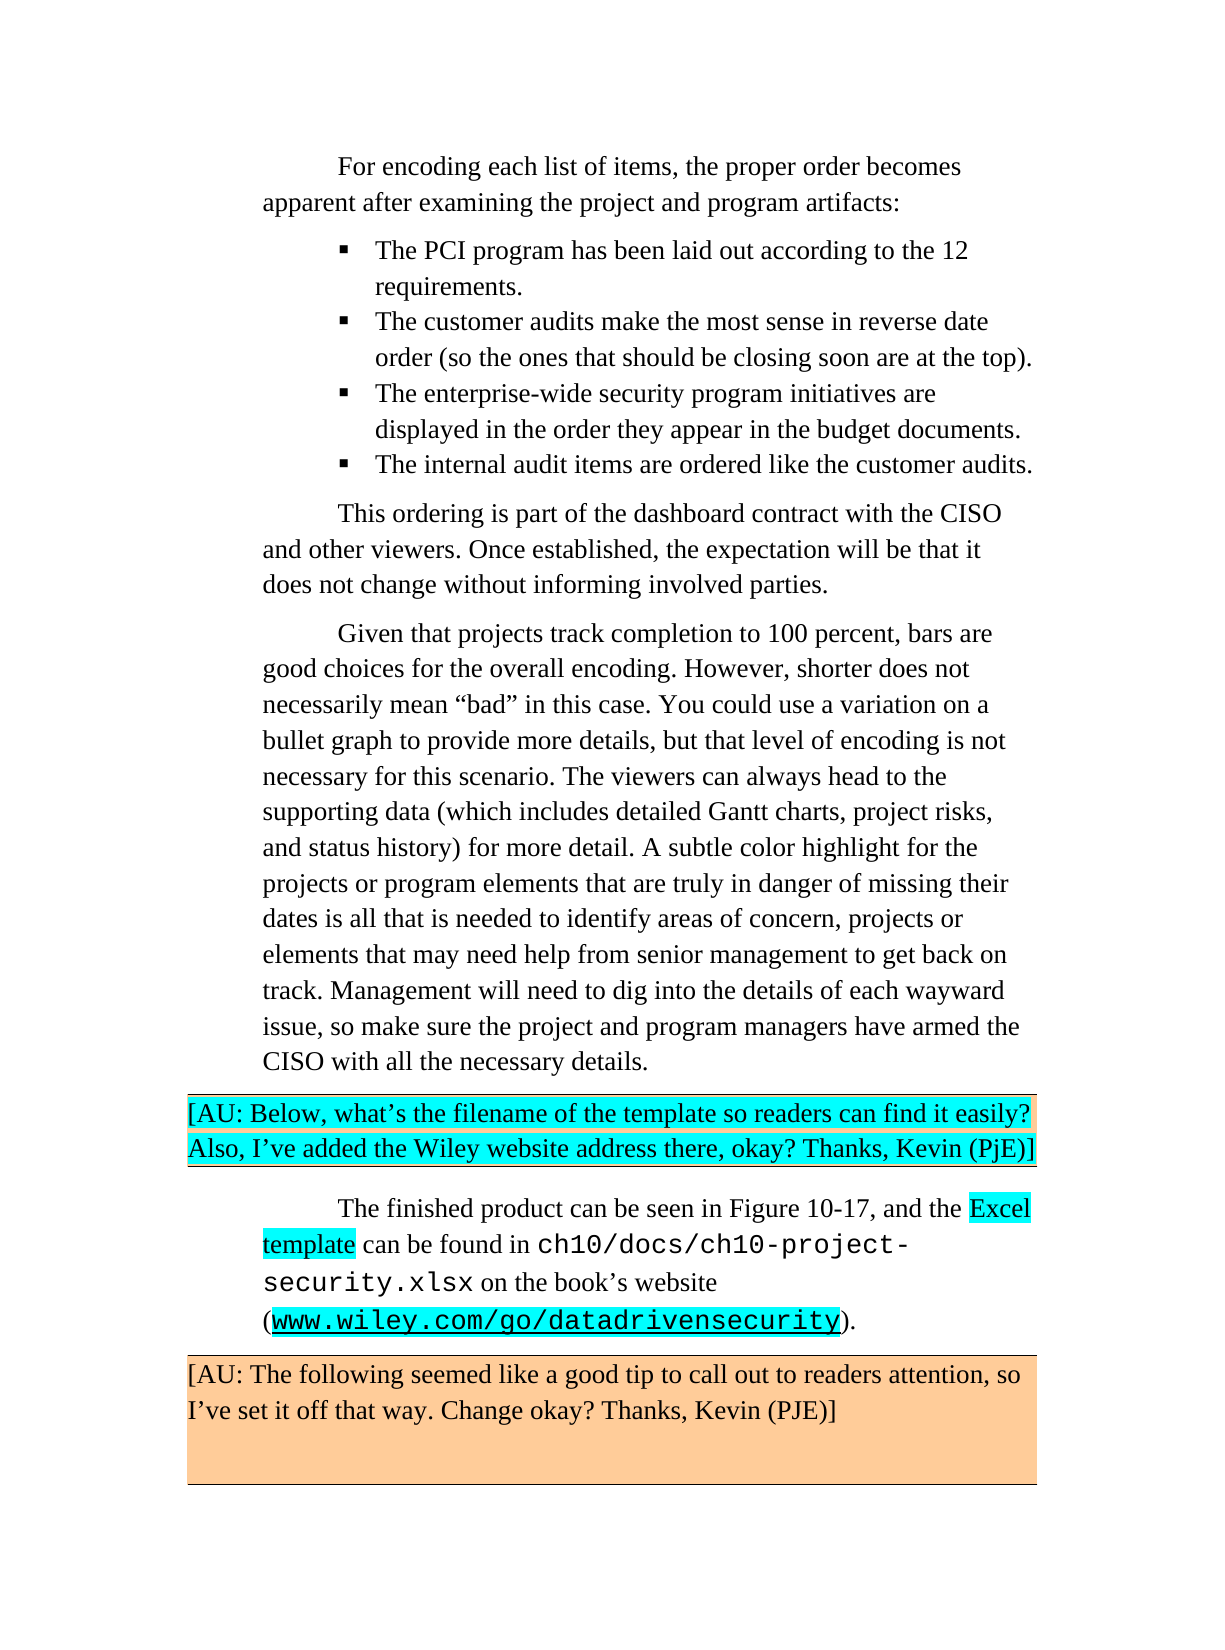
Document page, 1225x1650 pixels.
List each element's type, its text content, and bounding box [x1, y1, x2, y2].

text This ordering is part of the dashboard contract with the CISO and other . Once established, the expectation will be that it does not change without . [262, 497, 1037, 600]
list The enterprise-wide security program initiatives are displayed in the order they appear in the budget documents [337, 377, 1037, 444]
list The PCI program has been laid out according to the 12 requirements [337, 234, 1037, 301]
text Given that projects track completion to 100,bars are good choices for the overall encoding, shorter does not necessarily mean “bad” in this case. could use a variation on a bullet graph to provide more details, but that level of encoding is not necessary for this scenario he can always head to the supporting data (which include detailed Gantt charts, project risks and status history) for more detail. A subtle color highlight for the projects or program elements that are truly in danger of missing their dates is all that is needed to identify areas of concern that may need help from senior management to get back on track. need to dig into the details of each wayward issue, so make sure the project and program managers have armed the CISO with all the necessary details. [262, 617, 1037, 1077]
list The customer audits make the most sense in reverse date order (so the ones that should be closing soon are at the top) [337, 306, 1037, 372]
list The internal audit items are ordered like the customer audits [337, 449, 1037, 480]
text The finished product can be seen in Figure 1017 and the Excel template can be found on the book’s . [262, 1192, 1037, 1337]
text For encoding each list of items, the order after examining the project and program artifacts: [262, 150, 1037, 217]
